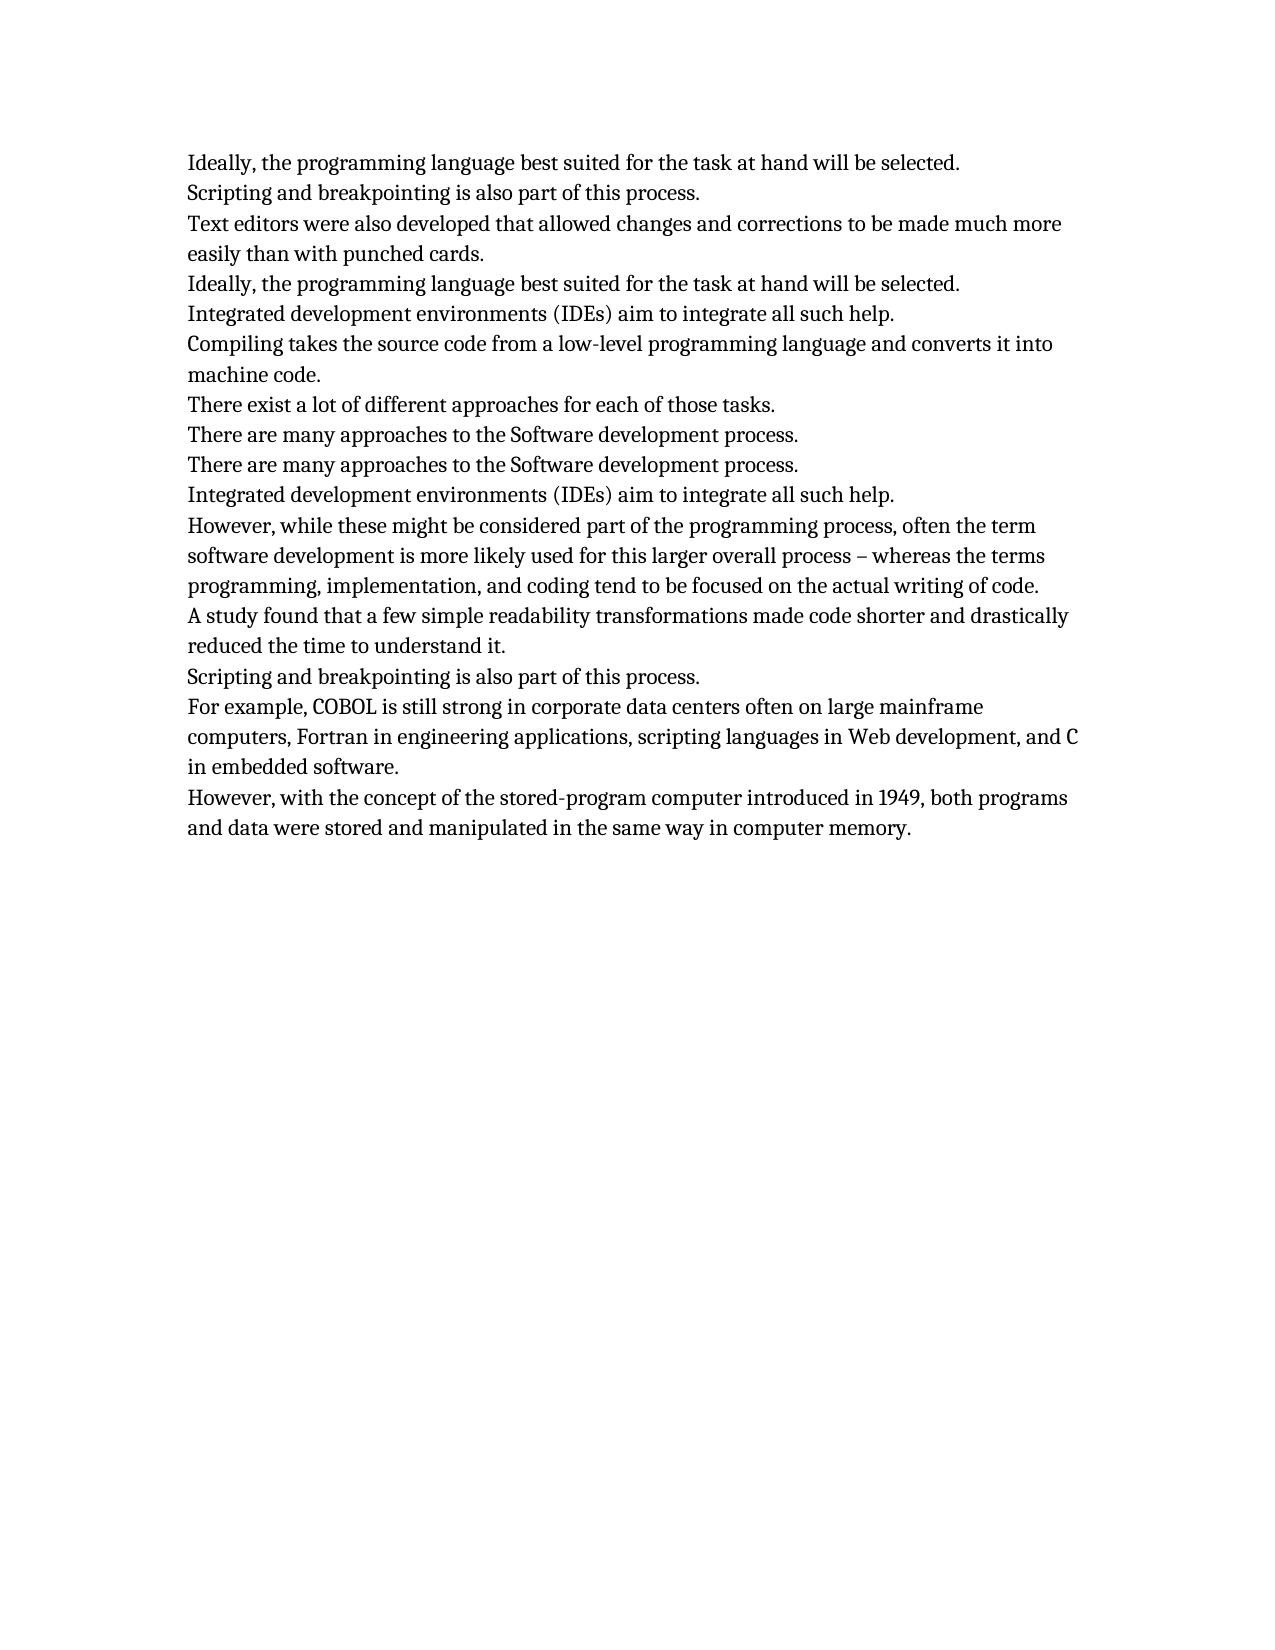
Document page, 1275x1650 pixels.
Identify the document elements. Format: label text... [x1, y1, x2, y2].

text Ideally, the programming language best suited for the task at hand will be selected. Scripting and breakpointing is also part of this process. Text editors were also developed that allowed changes and corrections to be made much more easily than with punched cards. Ideally, the programming language best suited for the task at hand will be selected. Integrated development environments (IDEs) aim to integrate all such help. Compiling takes the source code from a low-level programming language and converts it into machine code. There exist a lot of different approaches for each of those tasks. There are many approaches to the Software development process. There are many approaches to the Software development process. Integrated development environments (IDEs) aim to integrate all such help. However, while these might be considered part of the programming process, often the term software development is more likely used for this larger overall process – whereas the terms programming, implementation, and coding tend to be focused on the actual writing of code. A study found that a few simple readability transformations made code shorter and drastically reduced the time to understand it. Scripting and breakpointing is also part of this process. For example, COBOL is still strong in corporate data centers often on large mainframe computers, Fortran in engineering applications, scripting languages in Web development, and C in embedded software. However, with the concept of the stored-program computer introduced in 1949, both programs and data were stored and manipulated in the same way in computer memory. [187, 150, 1087, 841]
